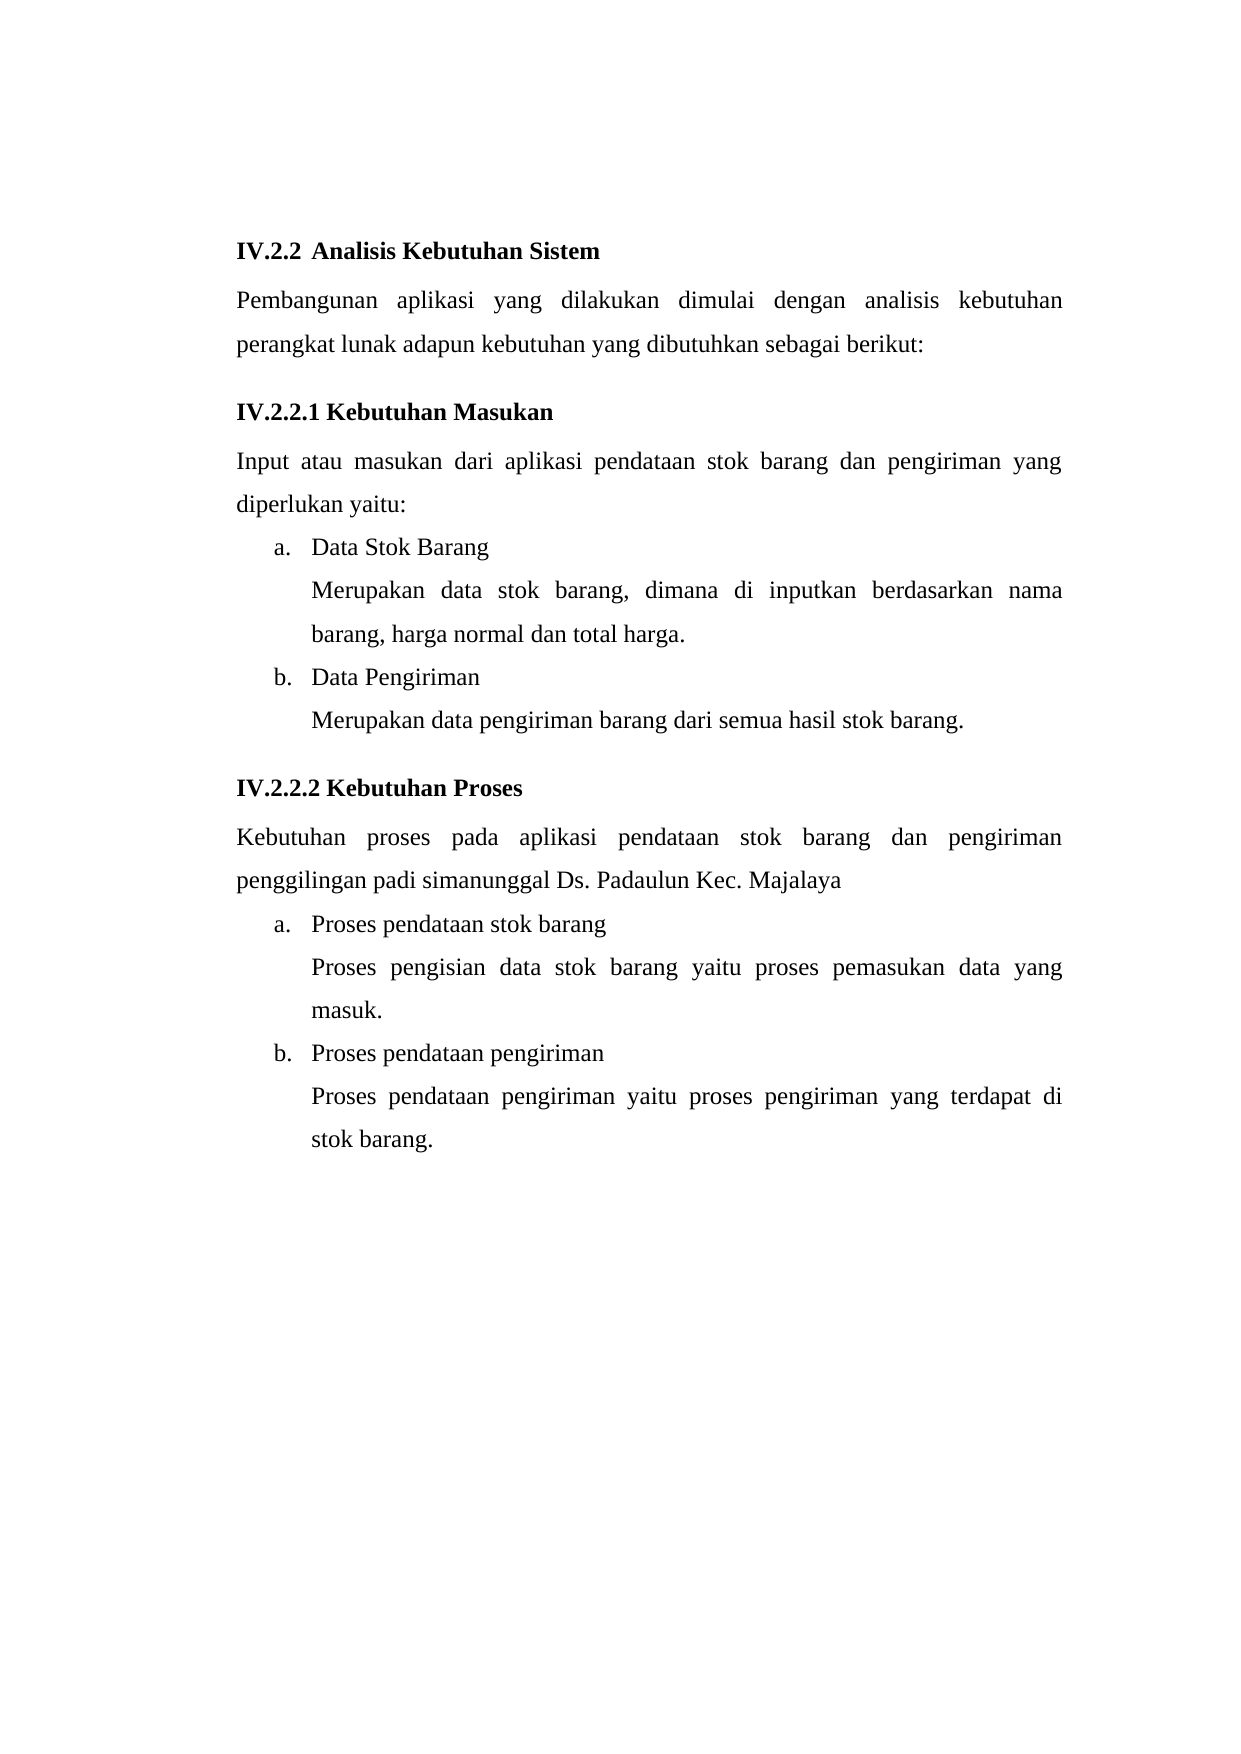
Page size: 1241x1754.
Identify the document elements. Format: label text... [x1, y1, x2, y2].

list Proses pendataan pengiriman [274, 1038, 1063, 1067]
subtitle Analisis Kebutuhan Sistem [236, 236, 1063, 265]
list Proses pendataan stok barang [274, 909, 1063, 937]
subtitle Kebutuhan Masukan [236, 397, 1063, 426]
list Merupakan data pengiriman barang dari semua hasil stok barang. [311, 705, 1063, 734]
list Proses pengisian data stok barang yaitu proses pemasukan data yang masuk. [311, 952, 1063, 1024]
list Merupakan data stok barang, dimana di inputkan berdasarkan nama barang, harga normal dan total harga. [311, 576, 1063, 647]
list Data Pengiriman [274, 662, 1063, 691]
text Input atau masukan dari aplikasi pendataan stok barang dan pengiriman yang diperlukan yaitu: [236, 446, 1063, 518]
text Pembangunan aplikasi yang dilakukan dimulai dengan analisis kebutuhan perangkat lunak adapun kebutuhan yang dibutuhkan sebagai berikut: [236, 286, 1063, 357]
list Proses pendataan pengiriman yaitu proses pengiriman yang terdapat di stok barang. [311, 1081, 1063, 1153]
list Data Stok Barang [274, 532, 1063, 561]
subtitle Kebutuhan Proses [236, 773, 1063, 802]
text Kebutuhan proses pada aplikasi pendataan stok barang dan pengiriman penggilingan padi simanunggal Ds. Padaulun Kec. Majalaya [236, 822, 1063, 894]
